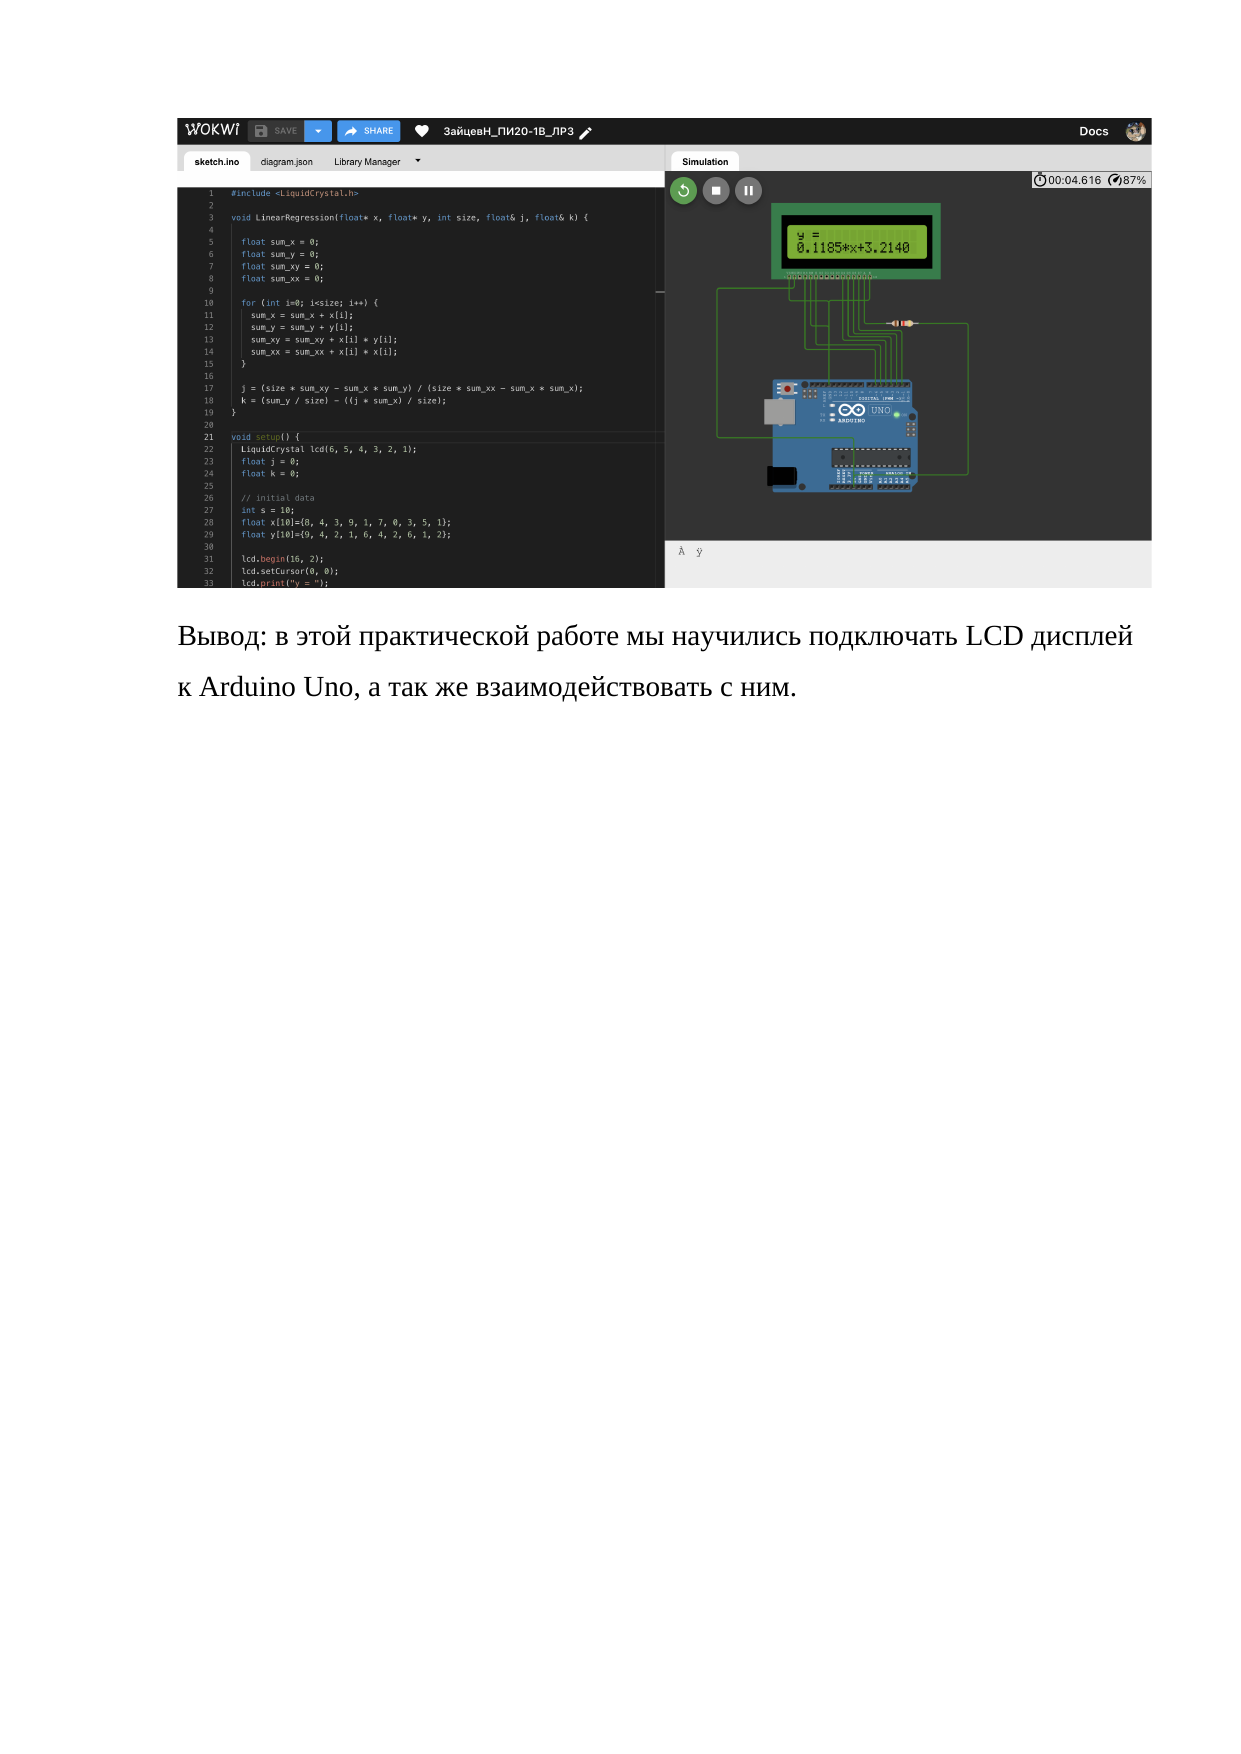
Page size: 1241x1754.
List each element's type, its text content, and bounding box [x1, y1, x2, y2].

text Вывод: в этой практической работе мы научились подключать LCD дисплей к Arduino Uno, а так же взаимодействовать с ним. [177, 618, 1152, 702]
picture [177, 118, 1152, 588]
